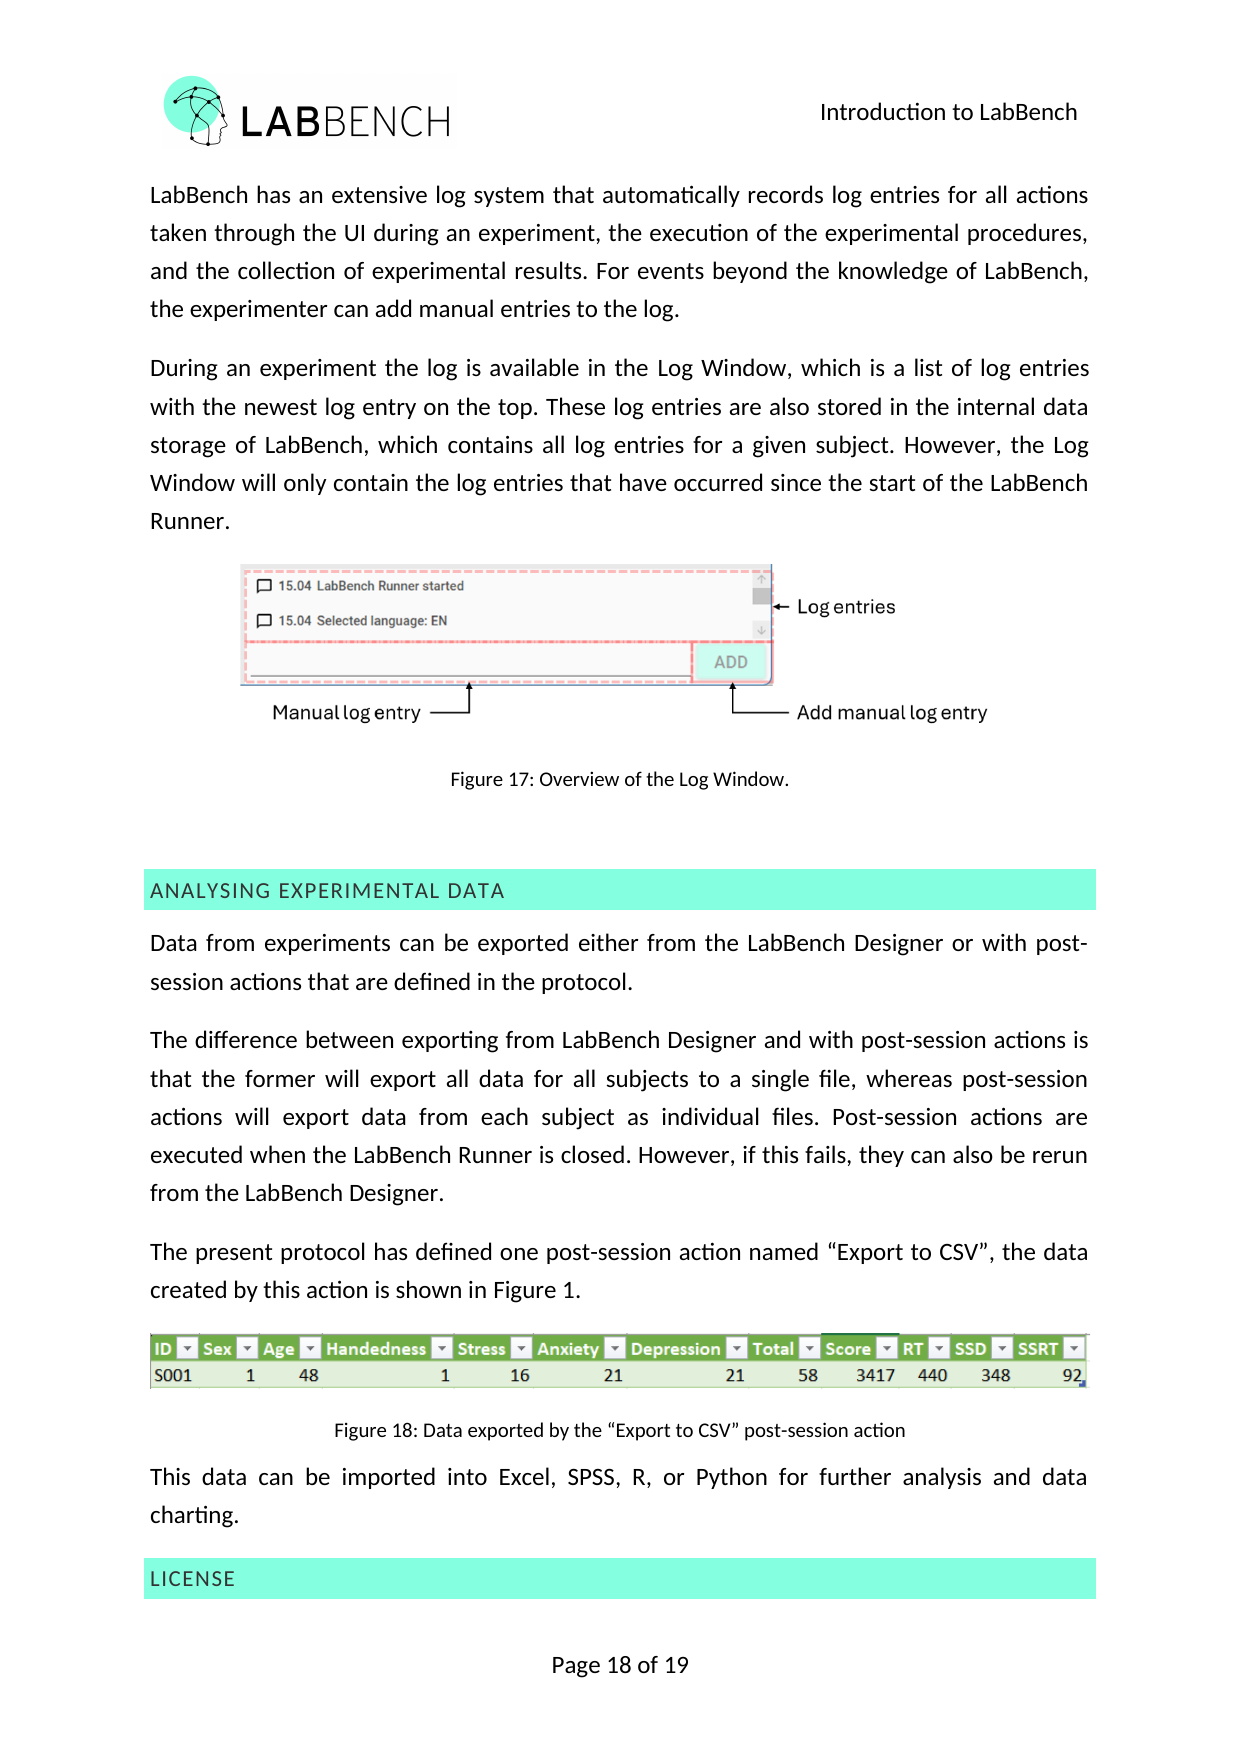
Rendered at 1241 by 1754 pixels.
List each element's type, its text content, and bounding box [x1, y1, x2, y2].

picture [240, 564, 1000, 738]
text The difference between exporting from LabBench Designer and with post-session actions is that the former will export all data for all subjects to a single file, whereas post-session actions will export data from each subject as individual files. Post-session actions are executed when the LabBench Runner is closed. However, if this fails, they can also be rerun from the LabBench Designer. [150, 1024, 1090, 1208]
text This data can be imported into Excel, SPSS, R, or Python for further analysis and data charting. [150, 1461, 1090, 1530]
text Data from experiments can be exported either from the LabBench Designer or with post-session actions that are defined in the protocol. [150, 927, 1090, 996]
picture [150, 1333, 1091, 1389]
subtitle Analysing experimental data [150, 876, 1090, 904]
text The present protocol has defined one post-session action named “Export to CSV”, the data created by this action is shown in Figure 1. [150, 1236, 1090, 1305]
subtitle License [150, 1565, 1090, 1593]
picture [161, 73, 457, 149]
